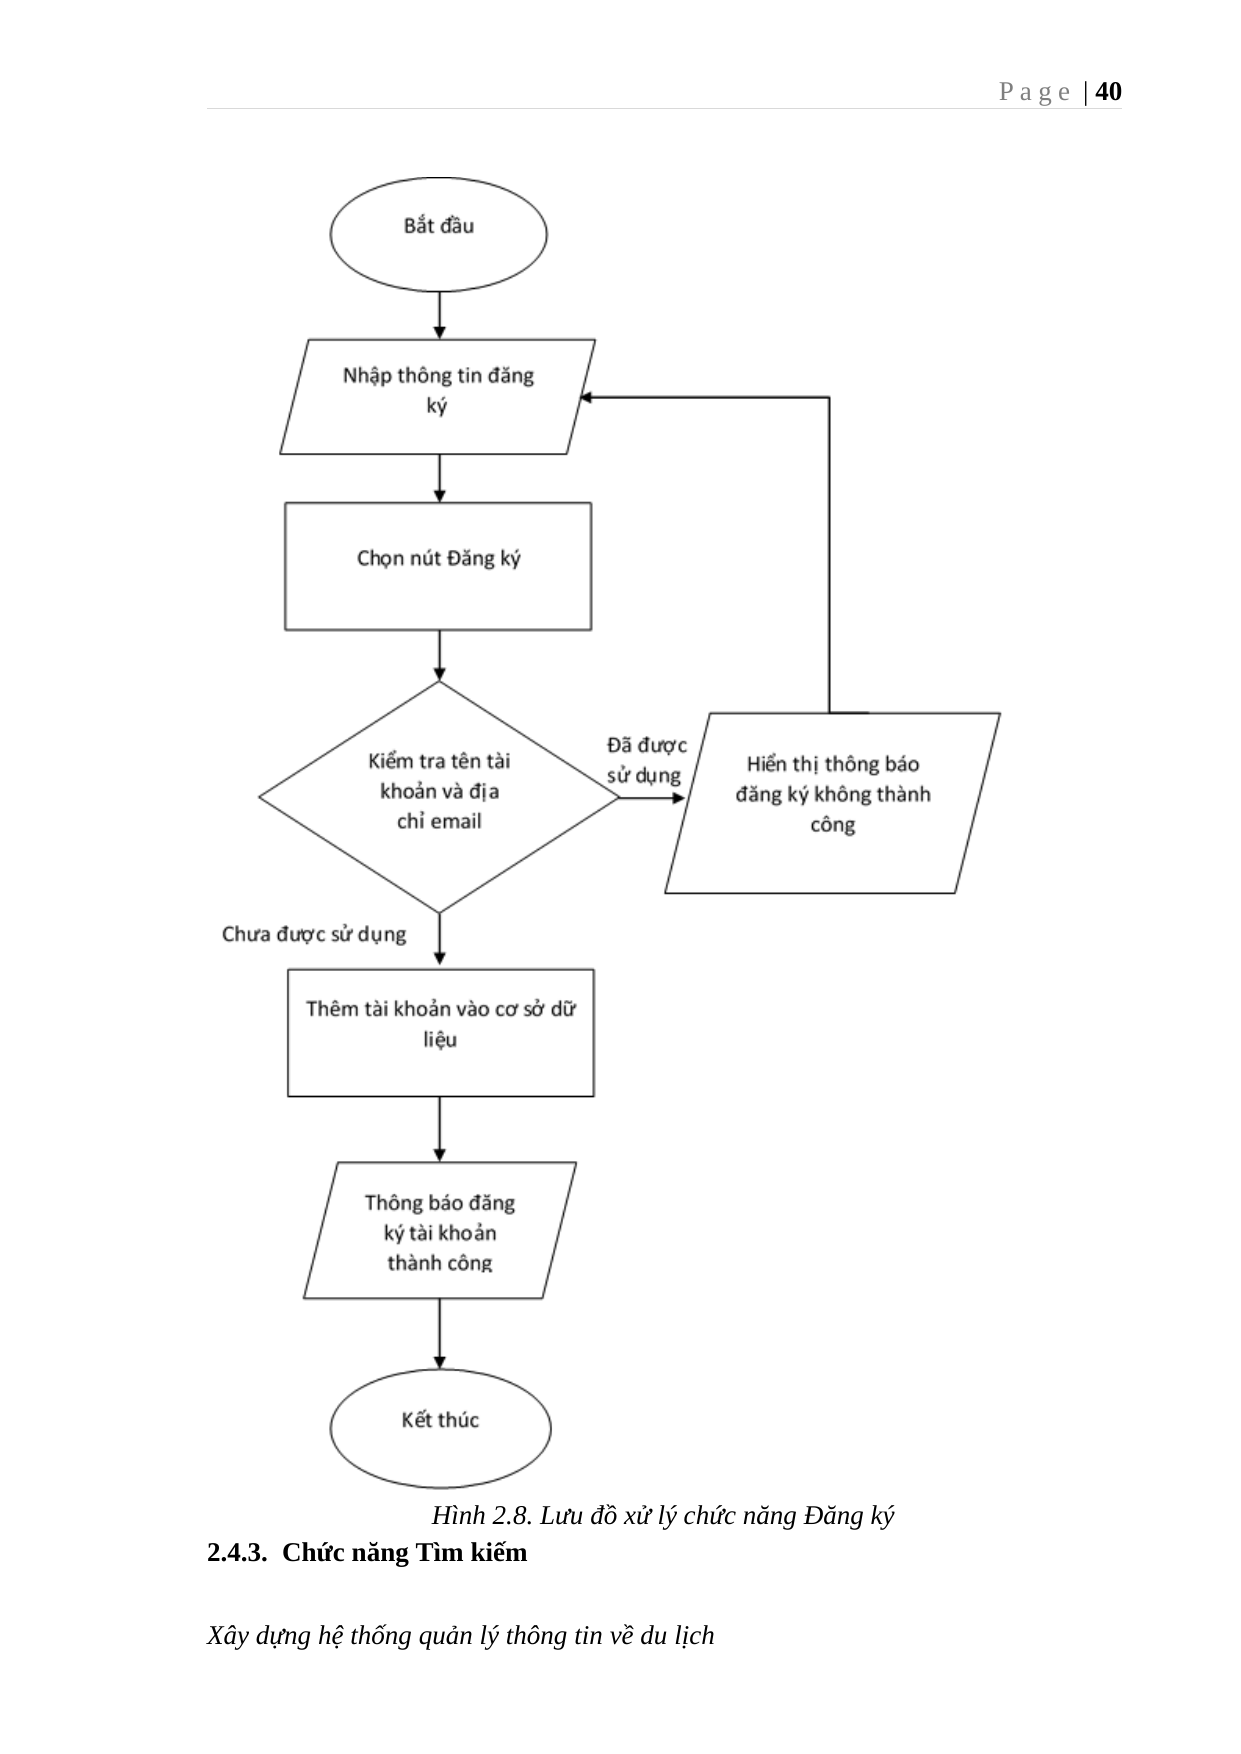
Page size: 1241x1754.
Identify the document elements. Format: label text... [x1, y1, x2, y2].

picture [206, 177, 1003, 1493]
list Chức năng Tìm kiếm [207, 1536, 1122, 1567]
text Hình 2.8. Lưu đồ xử lý chức năng Đăng ký [207, 1499, 1122, 1530]
